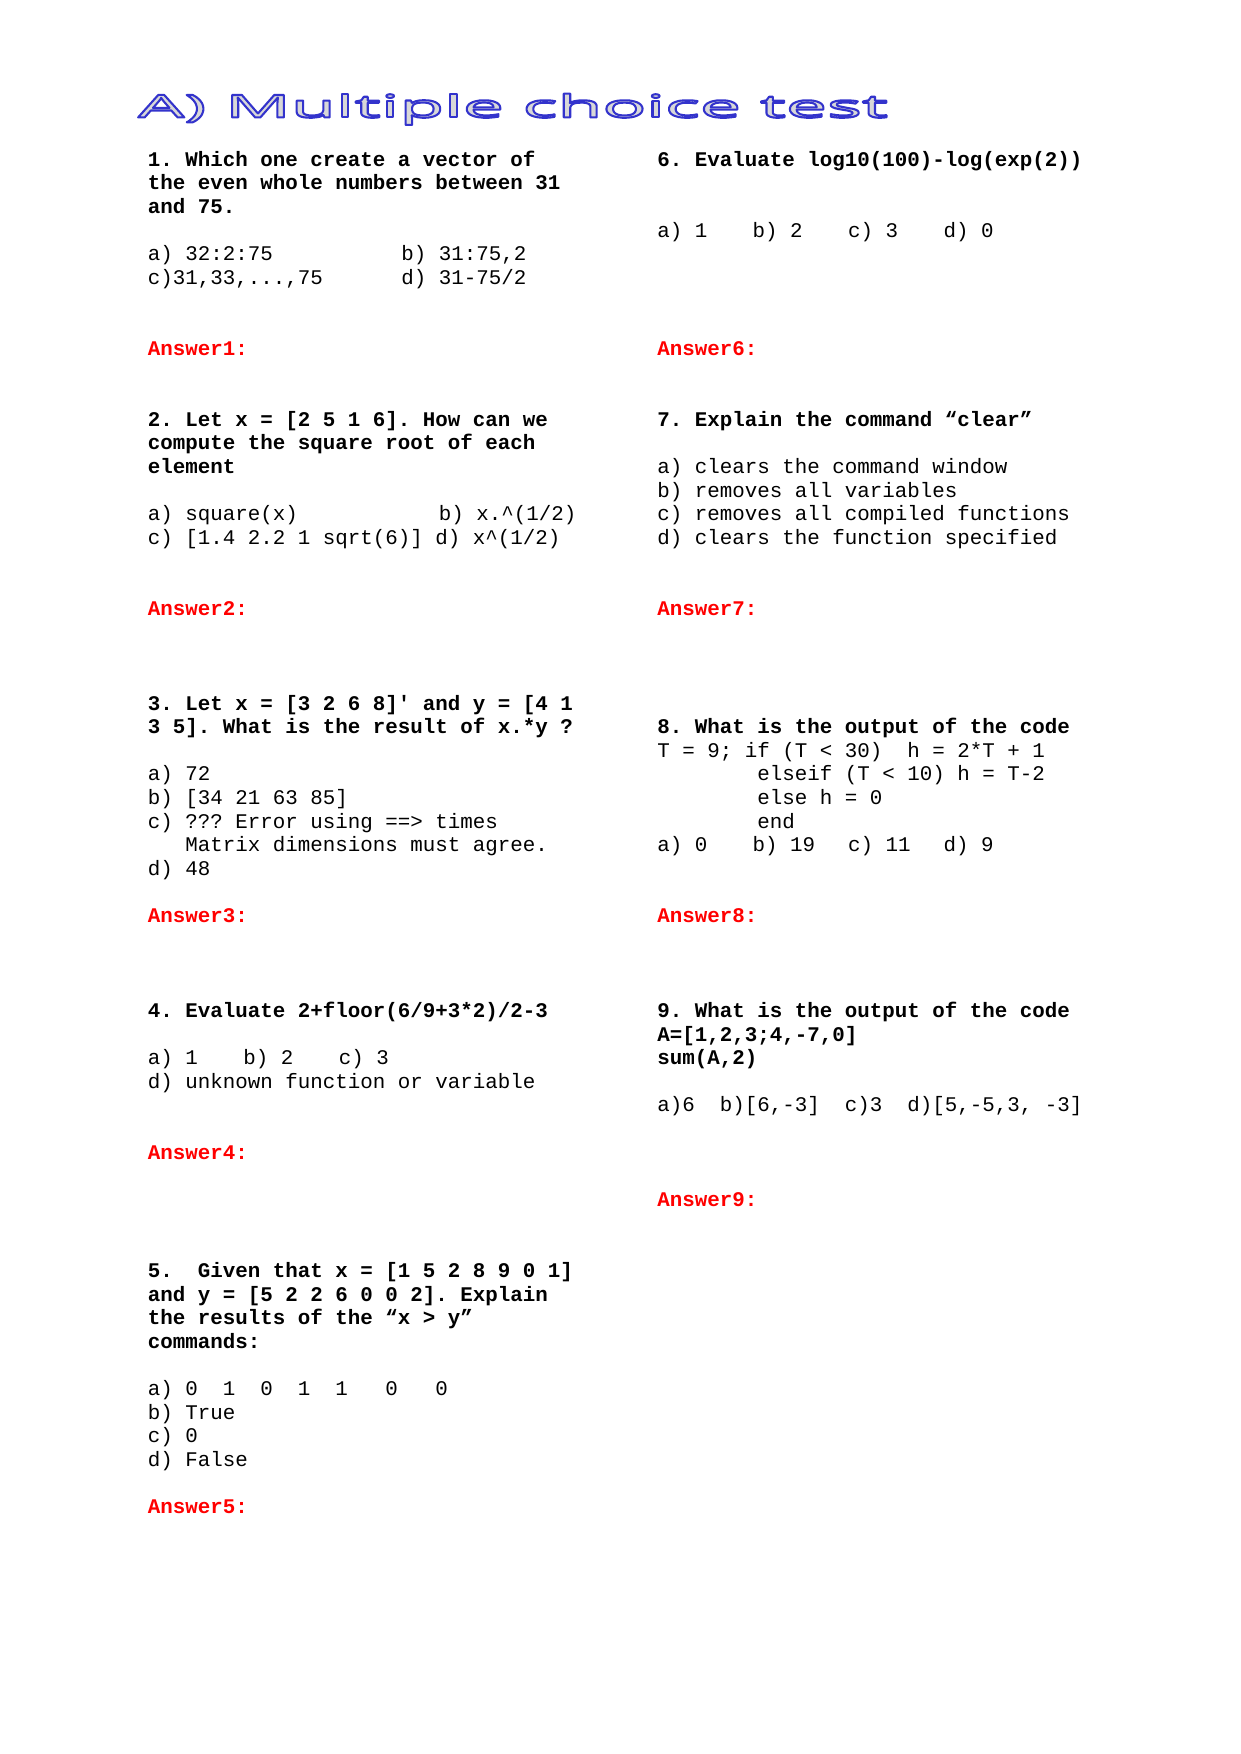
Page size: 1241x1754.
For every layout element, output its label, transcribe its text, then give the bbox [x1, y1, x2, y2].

text Answer7: [657, 598, 1093, 622]
text 2. Let x = [2 5 1 6]. How can we compute the square root of each element [148, 409, 583, 480]
text Matrix dimensions must agree. [148, 834, 583, 858]
text Answer2: [148, 598, 583, 622]
text Answer4: [148, 1142, 583, 1165]
text d) 48 [148, 858, 583, 882]
text 9. What is the output of the code A=[1,2,3;4,-7,0] [657, 1000, 1093, 1047]
text c) [1.4 2.2 1 sqrt(6)] d) x^(1/2) [148, 527, 583, 551]
text a) 0 1 0 1 1 0 0 [148, 1378, 583, 1402]
text 6. Evaluate log10(100)-log(exp(2)) [657, 149, 1093, 172]
text a) 1 b) 2 c) 3 [148, 1047, 583, 1071]
text 1. Which one create a vector of the even whole numbers between 31 and 75. [148, 149, 583, 219]
text elseif (T < 10) h = T-2 [657, 763, 1093, 787]
text else h = 0 [657, 787, 1093, 811]
text commands: [148, 1331, 583, 1354]
text Answer6: [657, 338, 1093, 361]
text d) clears the function specified [657, 527, 1093, 551]
text a) 72 [148, 763, 583, 787]
text Answer9: [657, 1189, 1093, 1213]
text b) removes all variables [657, 480, 1093, 503]
text c) 0 [148, 1426, 583, 1449]
text 8. What is the output of the code [657, 716, 1093, 740]
text end [657, 811, 1093, 834]
text d) unknown function or variable [148, 1071, 583, 1094]
text Answer1: [148, 338, 583, 361]
text 5. Given that x = [1 5 2 8 9 0 1] and y = [5 2 2 6 0 0 2]. Explain the results of the “x > y” [148, 1260, 583, 1331]
text 3. Let x = [3 2 6 8]' and y = [4 1 3 5]. What is the result of x.*y ? [148, 692, 583, 740]
text c) ??? Error using ==> times [148, 811, 583, 834]
text a) 0 b) 19 c) 11 d) 9 [657, 834, 1093, 858]
text d) False [148, 1449, 583, 1473]
text b) True [148, 1402, 583, 1426]
text c) removes all compiled functions [657, 503, 1093, 527]
text a) clears the command window [657, 456, 1093, 480]
text b) [34 21 63 85] [148, 787, 583, 811]
text a) square(x) b) x.^(1/2) [148, 503, 583, 527]
text a)6 b)[6,-3] c)3 d)[5,-5,3, -3] [657, 1094, 1093, 1118]
text c)31,33,...,75 d) 31-75/2 [148, 267, 583, 291]
text Answer3: [148, 905, 583, 929]
text sum(A,2) [657, 1047, 1093, 1071]
text T = 9; if (T < 30) h = 2*T + 1 [657, 740, 1093, 763]
text a) 1 b) 2 c) 3 d) 0 [657, 219, 1093, 243]
text 7. Explain the command “clear” [657, 409, 1093, 432]
text a) 32:2:75 b) 31:75,2 [148, 243, 583, 267]
text Answer5: [148, 1496, 583, 1520]
text 4. Evaluate 2+floor(6/9+3*2)/2-3 [148, 1000, 583, 1023]
text Answer8: [657, 905, 1093, 929]
